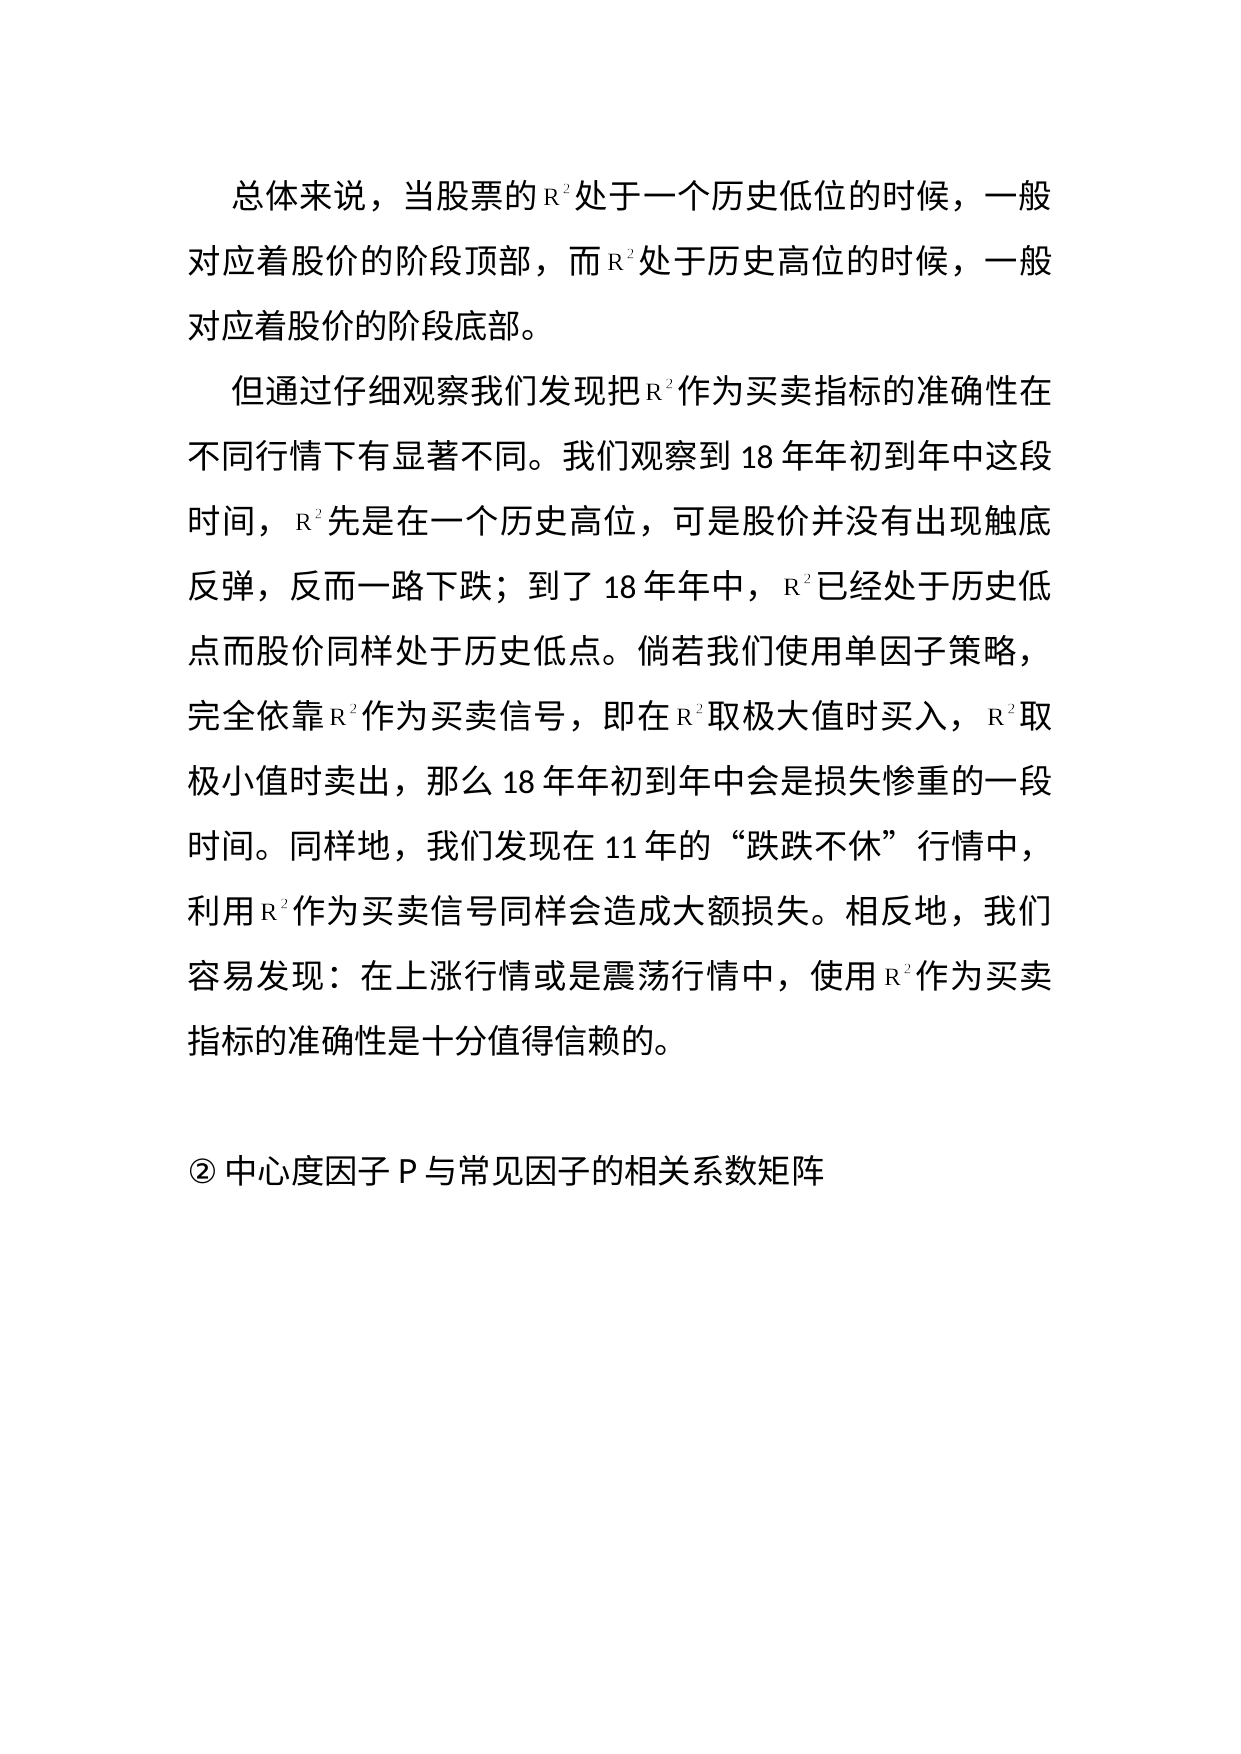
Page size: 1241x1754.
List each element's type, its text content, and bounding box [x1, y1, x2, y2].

text 但通过仔细观察我们发现把作为买卖指标的准确性在不同行情下有显著不同。我们观察到18年年初到年中这段时间，先是在一个历史高位，可是股价并没有出现触底反弹，反而一路下跌；到了18年年中，已经处于历史低点而股价同样处于历史低点。倘若我们使用单因子策略，完全依靠作为买卖信号，即在取极大值时买入，取极小值时卖出，那么18年年初到年中会是损失惨重的一段时间。同样地，我们发现在11年的“跌跌不休”行情中，利用作为买卖信号同样会造成大额损失。相反地，我们容易发现：在上涨行情或是震荡行情中，使用作为买卖指标的准确性是十分值得信赖的。 [187, 357, 1053, 1072]
text 总体来说，当股票的处于一个历史低位的时候，一般对应着股价的阶段顶部，而处于历史高位的时候，一般对应着股价的阶段底部。 [187, 162, 1053, 357]
text ②中心度因子P与常见因子的相关系数矩阵 [187, 1137, 1053, 1202]
